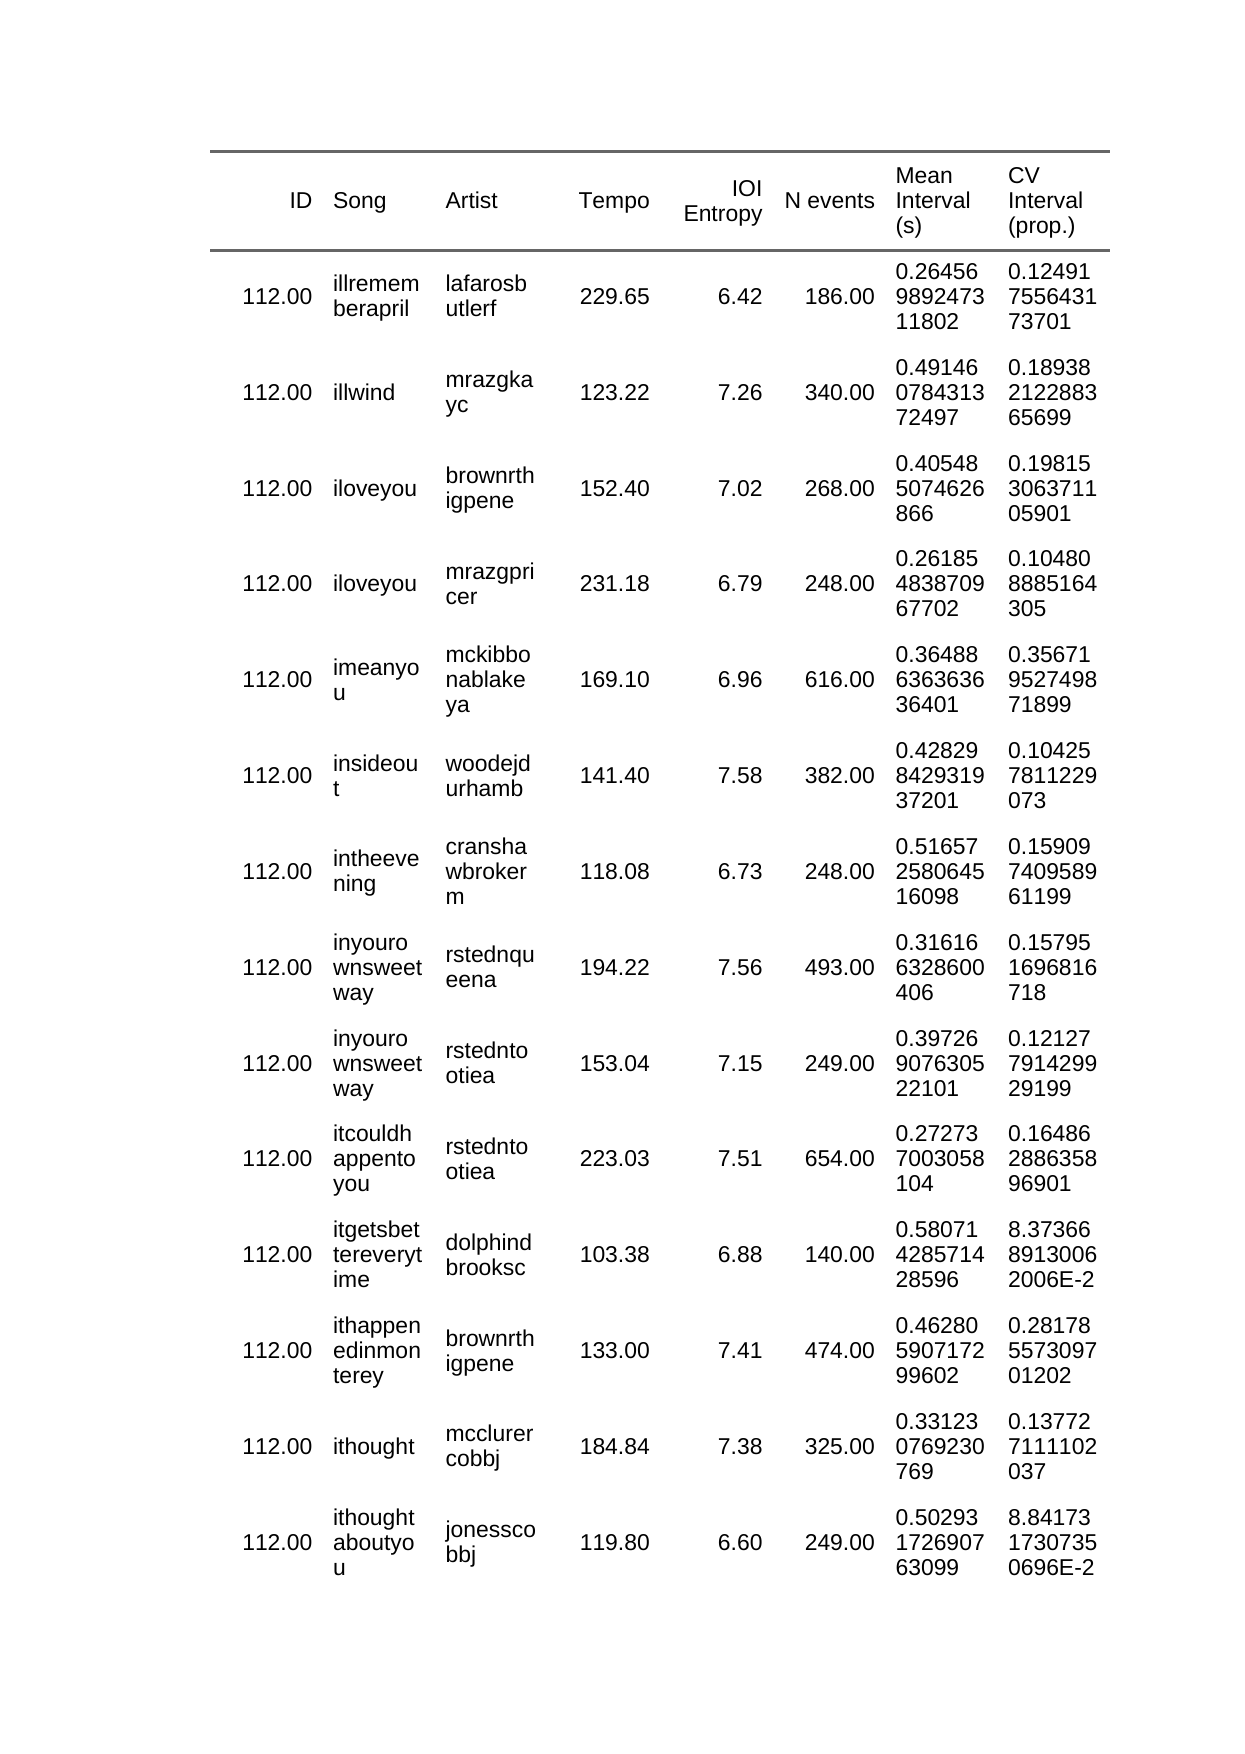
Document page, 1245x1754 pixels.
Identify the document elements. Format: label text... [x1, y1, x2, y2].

table_cell intheevening [323, 824, 435, 920]
table_cell 654.00 [773, 1111, 885, 1207]
table_cell insideout [323, 728, 435, 824]
table_cell 112.00 [210, 536, 322, 632]
table_cell 0.316166328600406 [885, 920, 997, 1016]
table_cell 0.16486288635896901 [998, 1111, 1110, 1207]
table_cell 7.15 [660, 1016, 772, 1111]
table_cell 7.51 [660, 1111, 772, 1207]
table_cell 118.08 [548, 824, 660, 920]
table_cell illwind [323, 345, 435, 441]
table_cell ithought [323, 1399, 435, 1495]
table_cell inyourownsweetway [323, 920, 435, 1016]
table_header Tempo [548, 153, 660, 249]
table_cell 6.60 [660, 1495, 772, 1591]
table_cell illrememberapril [323, 252, 435, 345]
table_cell 112.00 [210, 824, 322, 920]
table_cell 0.272737003058104 [885, 1111, 997, 1207]
table_cell 0.137727111102037 [998, 1399, 1110, 1495]
table_cell 229.65 [548, 252, 660, 345]
table_cell itgetsbettereverytime [323, 1207, 435, 1303]
table_cell mckibbonablakeya [435, 632, 547, 728]
table_cell lafarosbutlerf [435, 252, 547, 345]
table_cell cranshawbrokerm [435, 824, 547, 920]
table_cell 0.42829842931937201 [885, 728, 997, 824]
table_cell 6.88 [660, 1207, 772, 1303]
table_cell jonesscobbj [435, 1495, 547, 1591]
table_cell 7.02 [660, 441, 772, 536]
table_header N events [773, 153, 885, 249]
table_cell 268.00 [773, 441, 885, 536]
table_cell 6.79 [660, 536, 772, 632]
table_header CV Interval (prop.) [998, 153, 1110, 249]
table_cell 112.00 [210, 632, 322, 728]
table_cell 112.00 [210, 345, 322, 441]
table_cell 0.26456989247311802 [885, 252, 997, 345]
table_header IOI Entropy [660, 153, 772, 249]
table_cell 0.104257811229073 [998, 728, 1110, 824]
table_cell 382.00 [773, 728, 885, 824]
table_cell 0.28178557309701202 [998, 1303, 1110, 1399]
table_cell ithoughtaboutyou [323, 1495, 435, 1591]
table_cell 112.00 [210, 1399, 322, 1495]
table_cell rstedntootiea [435, 1016, 547, 1111]
table_cell 123.22 [548, 345, 660, 441]
table_cell 616.00 [773, 632, 885, 728]
table_cell 0.36488636363636401 [885, 632, 997, 728]
table_cell 112.00 [210, 441, 322, 536]
table_cell 340.00 [773, 345, 885, 441]
table_cell 0.19815306371105901 [998, 441, 1110, 536]
table_cell 6.73 [660, 824, 772, 920]
table_cell 249.00 [773, 1016, 885, 1111]
table_cell 0.331230769230769 [885, 1399, 997, 1495]
table_cell dolphindbrooksc [435, 1207, 547, 1303]
table_cell 112.00 [210, 728, 322, 824]
table_cell 0.49146078431372497 [885, 345, 997, 441]
table_cell 169.10 [548, 632, 660, 728]
table_header Artist [435, 153, 547, 249]
table_cell 194.22 [548, 920, 660, 1016]
table_cell 184.84 [548, 1399, 660, 1495]
table_cell 112.00 [210, 1016, 322, 1111]
table_cell 0.12127791429929199 [998, 1016, 1110, 1111]
table_cell 0.39726907630522101 [885, 1016, 997, 1111]
table_header Song [323, 153, 435, 249]
table_cell 0.50293172690763099 [885, 1495, 997, 1591]
table_cell 112.00 [210, 252, 322, 345]
table_cell 493.00 [773, 920, 885, 1016]
table_cell rstedntootiea [435, 1111, 547, 1207]
table_cell 0.58071428571428596 [885, 1207, 997, 1303]
table_cell iloveyou [323, 441, 435, 536]
table_cell 0.35671952749871899 [998, 632, 1110, 728]
table_cell 7.58 [660, 728, 772, 824]
table_cell 112.00 [210, 1303, 322, 1399]
table_cell 0.18938212288365699 [998, 345, 1110, 441]
table_cell 231.18 [548, 536, 660, 632]
table_header Mean Interval (s) [885, 153, 997, 249]
table_cell 0.46280590717299602 [885, 1303, 997, 1399]
table_cell 223.03 [548, 1111, 660, 1207]
table_cell itcouldhappentoyou [323, 1111, 435, 1207]
table_cell rstednqueena [435, 920, 547, 1016]
table_cell 248.00 [773, 824, 885, 920]
table_cell 0.157951696816718 [998, 920, 1110, 1016]
table_cell 8.3736689130062006E-2 [998, 1207, 1110, 1303]
table_header ID [210, 153, 322, 249]
table_cell 7.38 [660, 1399, 772, 1495]
table_cell 6.96 [660, 632, 772, 728]
table_cell 474.00 [773, 1303, 885, 1399]
table_cell iloveyou [323, 536, 435, 632]
table_cell 0.12491755643173701 [998, 252, 1110, 345]
table_cell 140.00 [773, 1207, 885, 1303]
table_cell 103.38 [548, 1207, 660, 1303]
table_cell mrazgkayc [435, 345, 547, 441]
table_cell mcclurercobbj [435, 1399, 547, 1495]
table_cell inyourownsweetway [323, 1016, 435, 1111]
table_cell 325.00 [773, 1399, 885, 1495]
table_cell brownrthigpene [435, 1303, 547, 1399]
table_cell 133.00 [548, 1303, 660, 1399]
table_cell 153.04 [548, 1016, 660, 1111]
table_cell 8.8417317307350696E-2 [998, 1495, 1110, 1591]
table_cell 186.00 [773, 252, 885, 345]
table_cell 0.51657258064516098 [885, 824, 997, 920]
table_cell imeanyou [323, 632, 435, 728]
table_cell 0.15909740958961199 [998, 824, 1110, 920]
table_cell 141.40 [548, 728, 660, 824]
table_cell 0.405485074626866 [885, 441, 997, 536]
table_cell 6.42 [660, 252, 772, 345]
table_cell 248.00 [773, 536, 885, 632]
table_cell 0.104808885164305 [998, 536, 1110, 632]
table_cell 152.40 [548, 441, 660, 536]
table_cell ithappenedinmonterey [323, 1303, 435, 1399]
table_cell 112.00 [210, 1207, 322, 1303]
table_cell brownrthigpene [435, 441, 547, 536]
table_cell 112.00 [210, 1495, 322, 1591]
table_cell 7.26 [660, 345, 772, 441]
table_cell 7.56 [660, 920, 772, 1016]
table_cell 119.80 [548, 1495, 660, 1591]
table_cell woodejdurhamb [435, 728, 547, 824]
table_cell 0.26185483870967702 [885, 536, 997, 632]
table_cell 249.00 [773, 1495, 885, 1591]
table_cell 7.41 [660, 1303, 772, 1399]
table_cell 112.00 [210, 1111, 322, 1207]
table_cell 112.00 [210, 920, 322, 1016]
table_cell mrazgpricer [435, 536, 547, 632]
